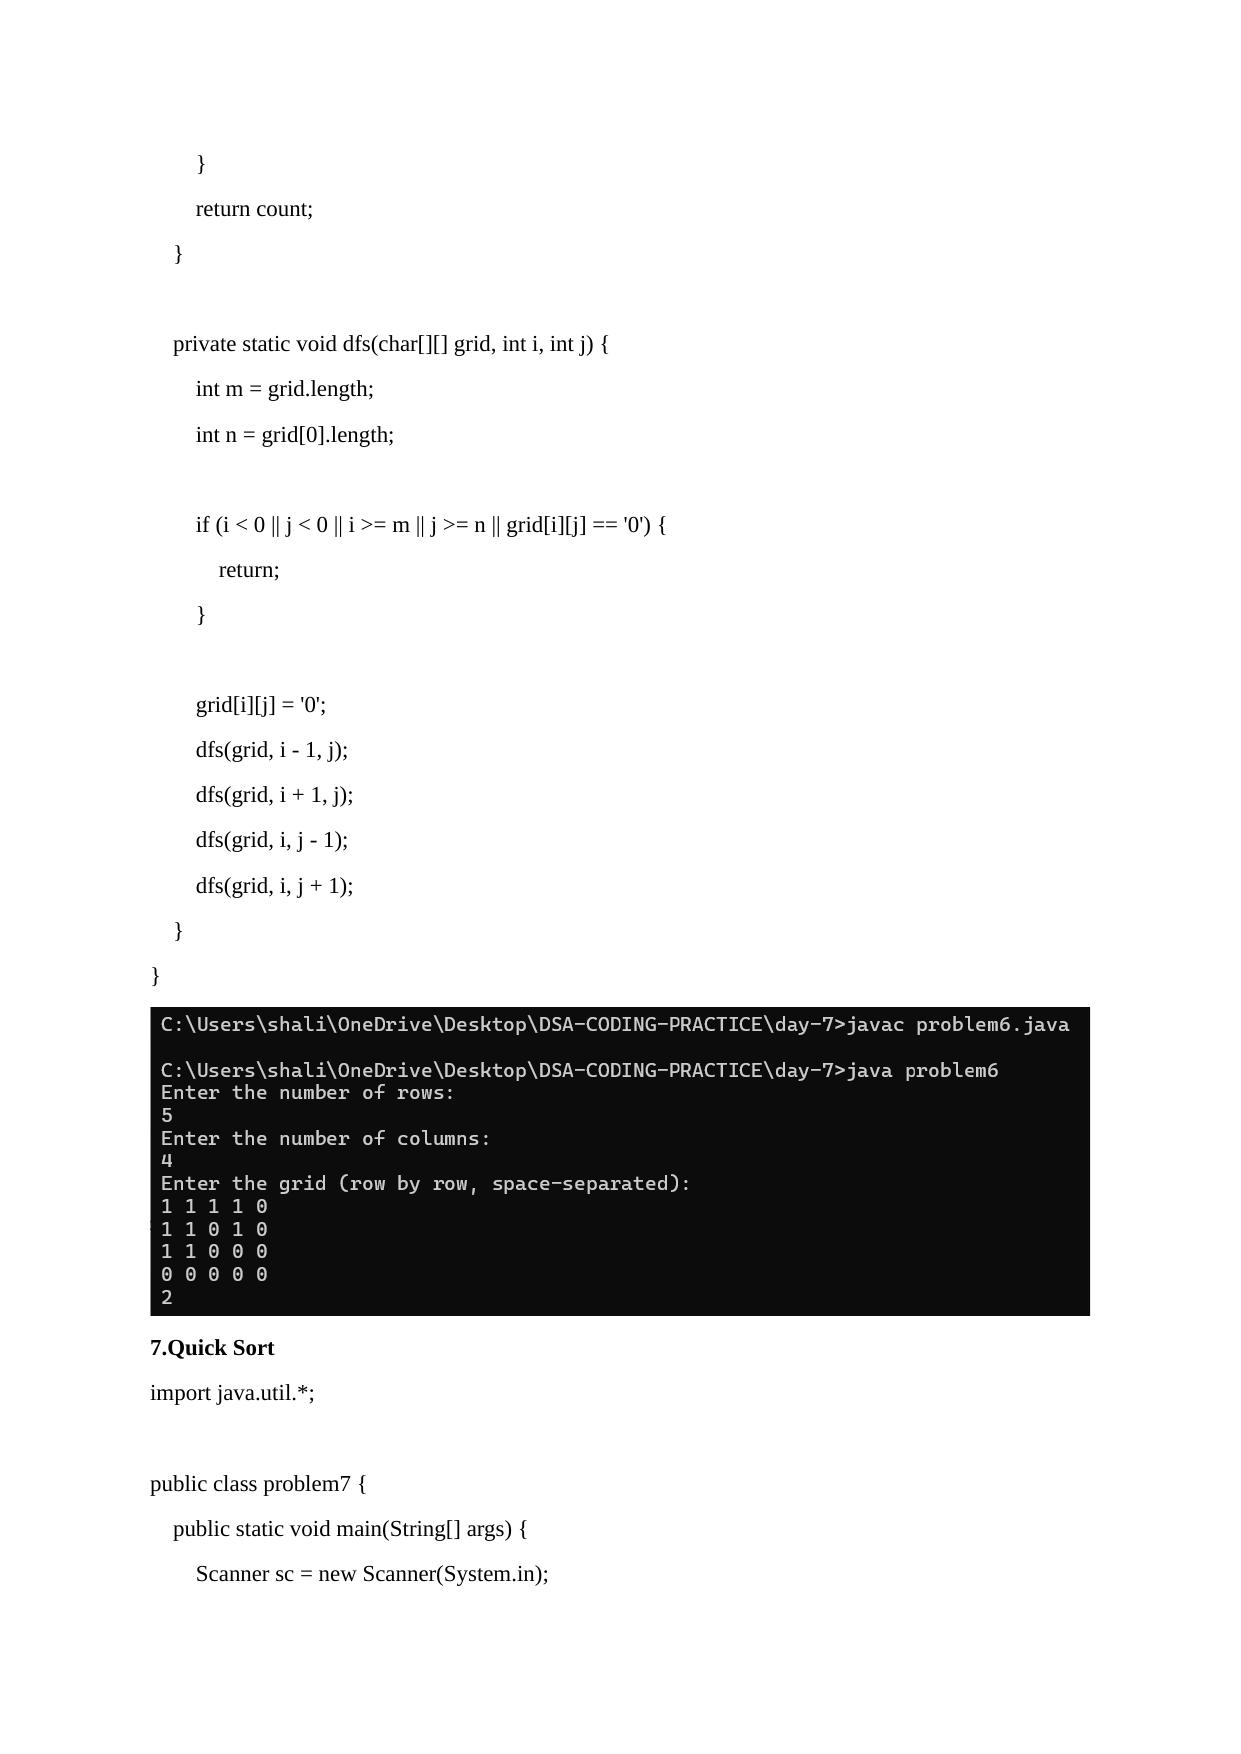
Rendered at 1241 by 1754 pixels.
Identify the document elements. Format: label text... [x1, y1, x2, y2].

text } [150, 917, 1090, 943]
text int m = grid.length; [150, 376, 1090, 402]
text return count; [150, 195, 1090, 221]
text dfs(grid, i, j - 1); [150, 827, 1090, 853]
text int n = grid[0].length; [150, 421, 1090, 447]
text dfs(grid, i + 1, j); [150, 781, 1090, 808]
text public static void main(String[] args) { [150, 1515, 1090, 1541]
text dfs(grid, i - 1, j); [150, 736, 1090, 763]
text import java.util.*; [150, 1379, 1090, 1406]
text } [150, 601, 1090, 627]
text dfs(grid, i, j + 1); [150, 872, 1090, 898]
text Scanner sc = new Scanner(System.in); [150, 1560, 1090, 1586]
text } [150, 962, 1090, 988]
text } [150, 150, 1090, 176]
picture [150, 1007, 1091, 1316]
text } [150, 240, 1090, 267]
text grid[i][j] = '0'; [150, 691, 1090, 718]
text 7.Quick Sort [150, 1334, 1090, 1361]
text public class problem7 { [150, 1469, 1090, 1496]
text if (i < 0 || j < 0 || i >= m || j >= n || grid[i][j] == '0') { [150, 511, 1090, 537]
text private static void dfs(char[][] grid, int i, int j) { [150, 330, 1090, 357]
text return; [150, 556, 1090, 582]
